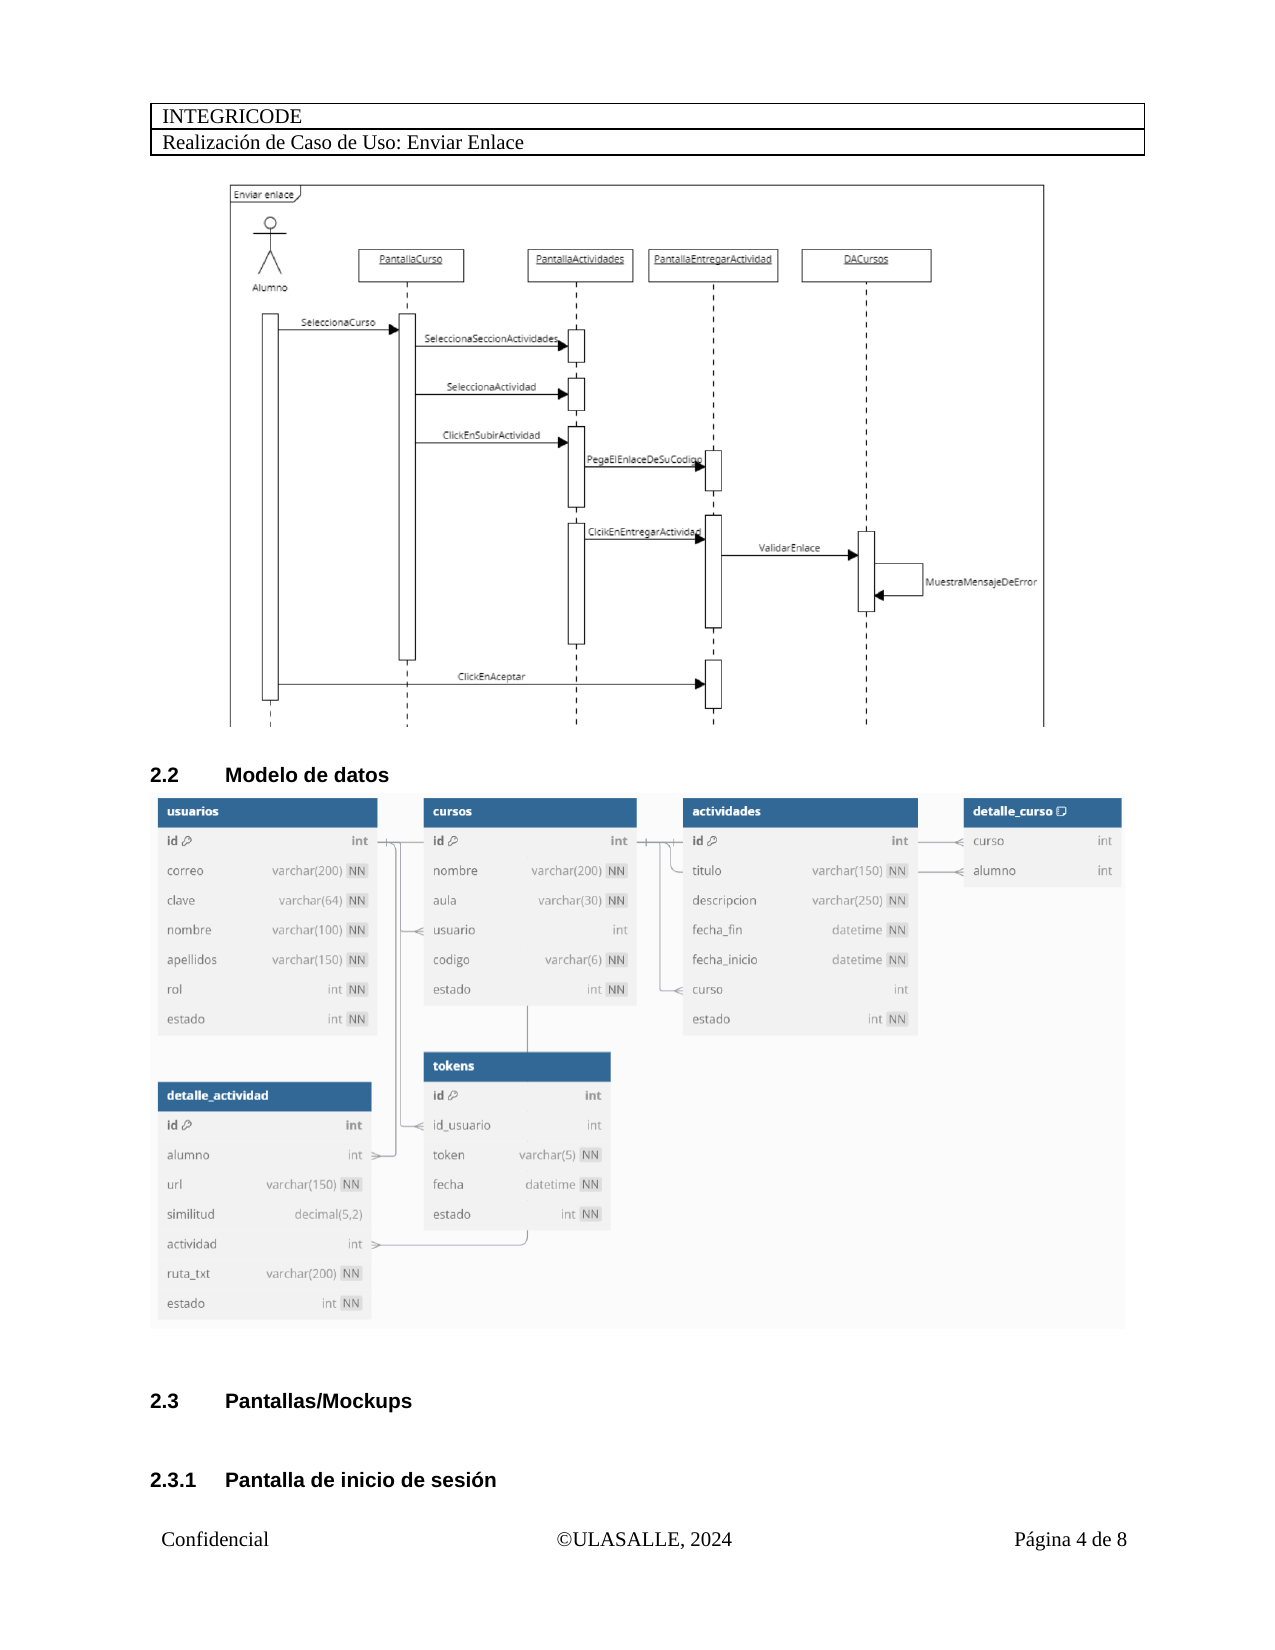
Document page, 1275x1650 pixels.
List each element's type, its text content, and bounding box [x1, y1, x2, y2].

list Pantalla de inicio de sesión [150, 1467, 1125, 1491]
subtitle Pantallas/Mockups [150, 1389, 1125, 1413]
picture [225, 179, 1047, 727]
picture [150, 793, 1125, 1329]
subtitle Modelo de datos [150, 763, 1125, 787]
